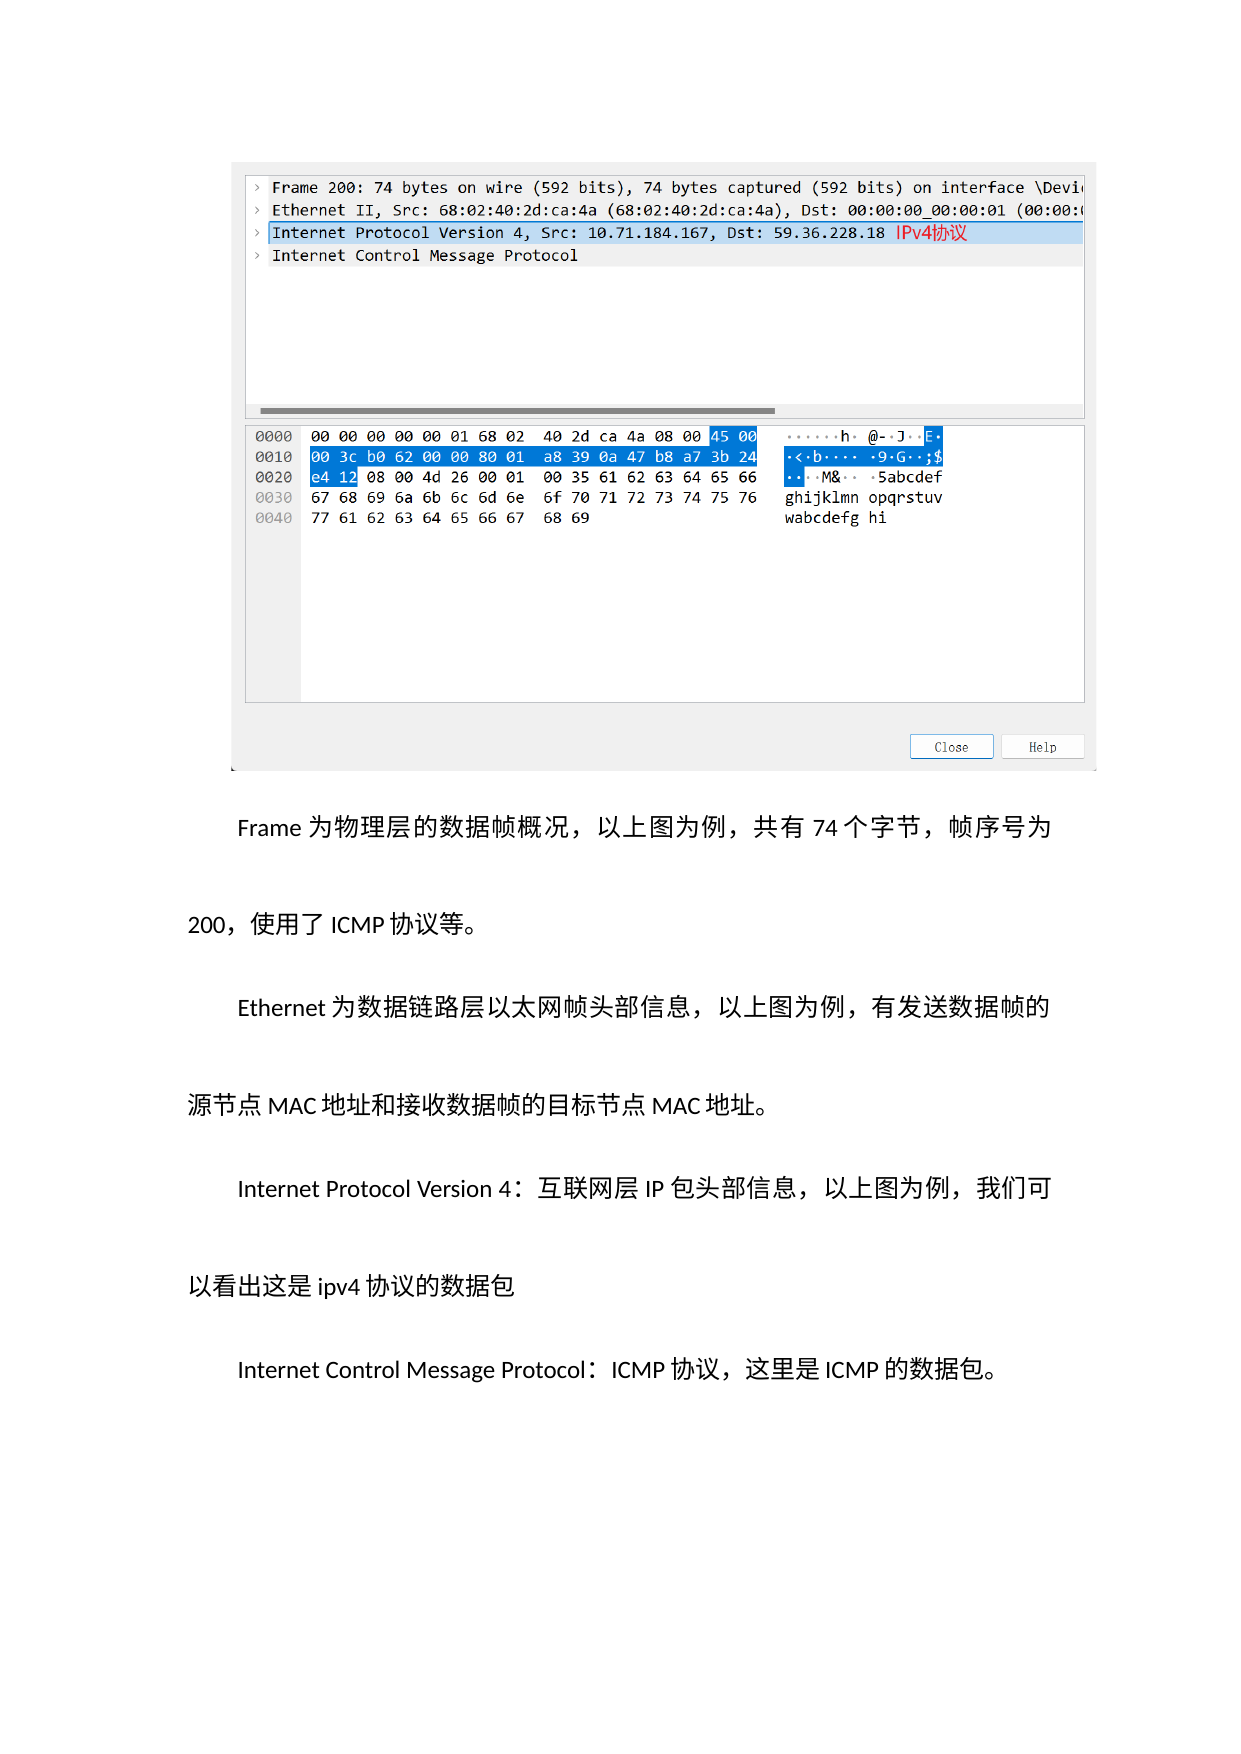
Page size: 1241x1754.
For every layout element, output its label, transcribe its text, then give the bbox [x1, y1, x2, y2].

text Ethernet为数据链路层以太网帧头部信息，以上图为例，有发送数据帧的源节点MAC地址和接收数据帧的目标节点MAC地址。 [187, 973, 1053, 1136]
text Frame为物理层的数据帧概况，以上图为例，共有74个字节，帧序号为200，使用了ICMP协议等。 [187, 793, 1053, 955]
text Internet Control Message Protocol：ICMP协议，这里是ICMP的数据包。 [187, 1335, 1053, 1400]
text Internet Protocol Version 4：互联网层IP包头部信息，以上图为例，我们可以看出这是ipv4协议的数据包 [187, 1154, 1053, 1317]
picture [231, 162, 1097, 771]
